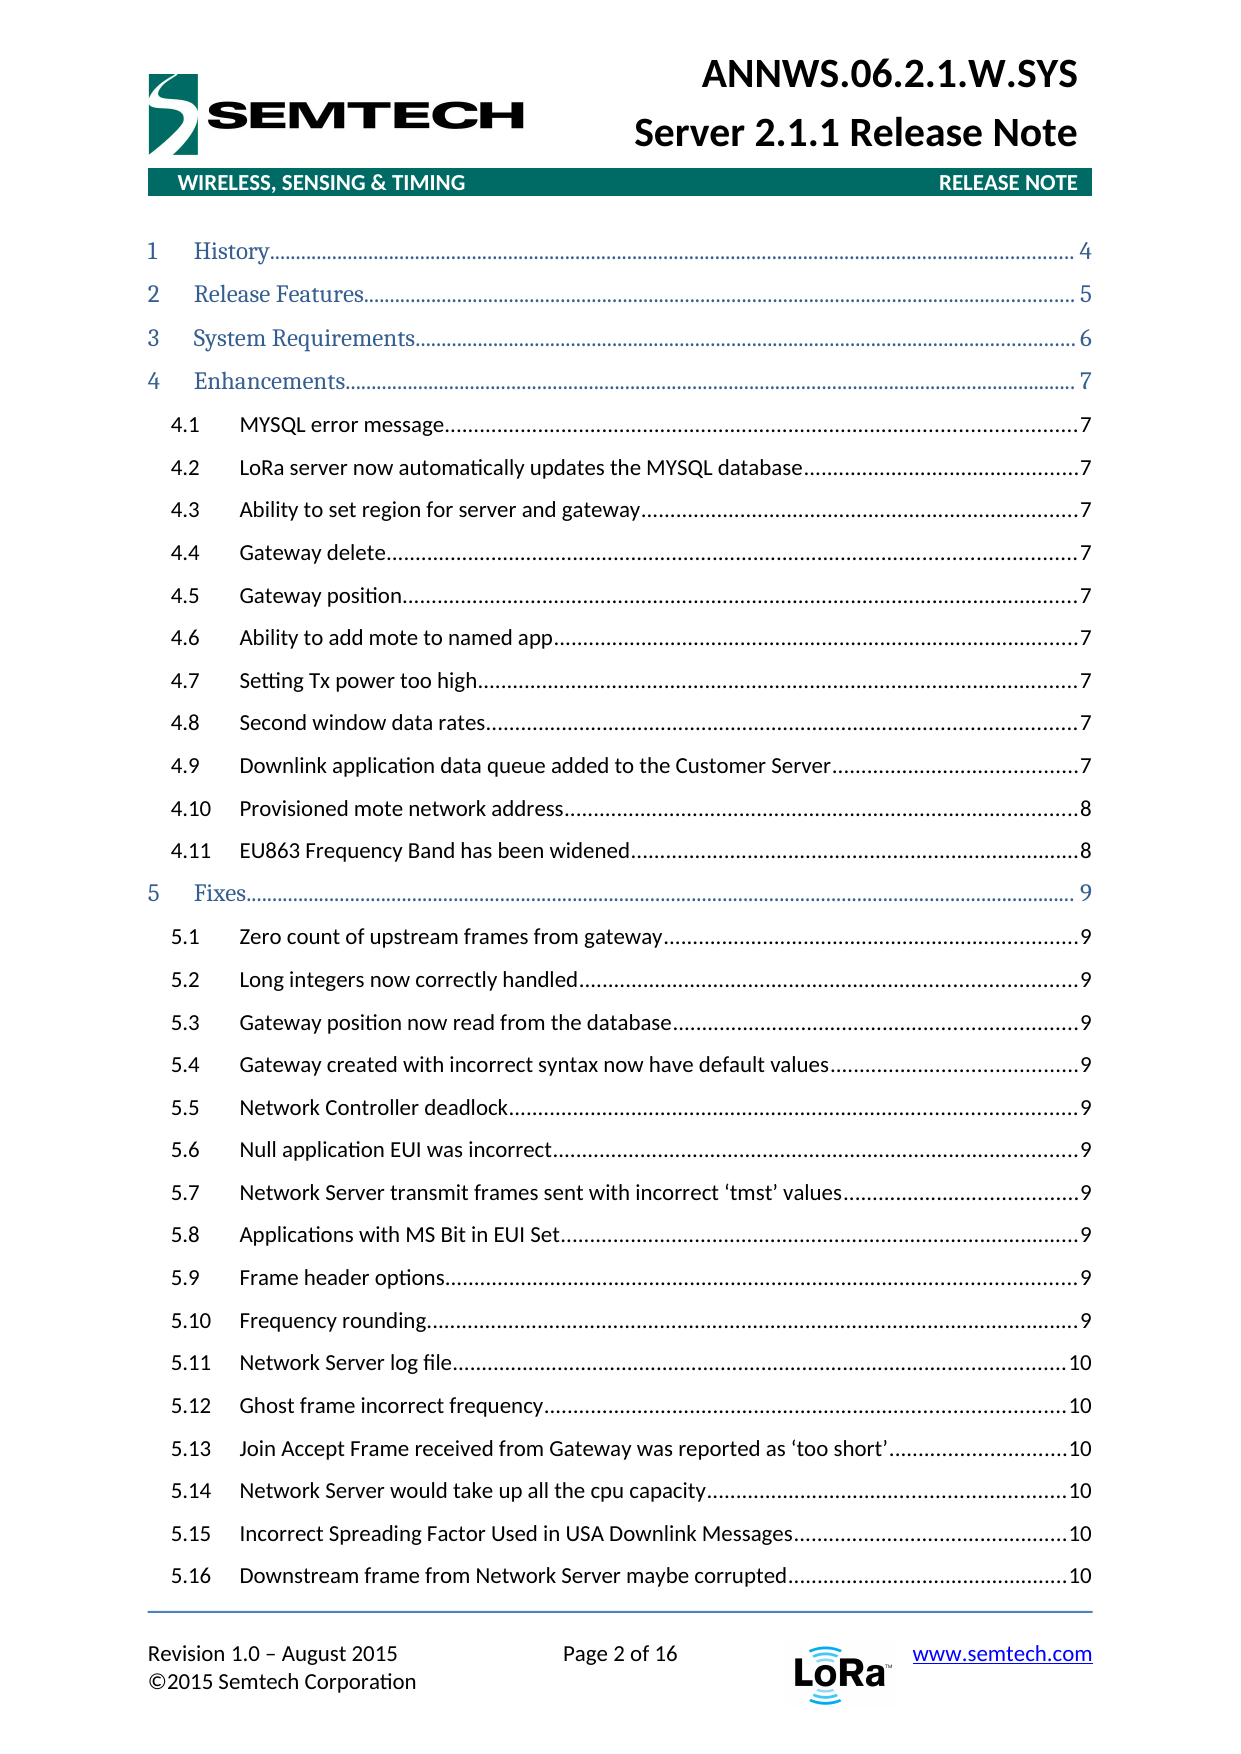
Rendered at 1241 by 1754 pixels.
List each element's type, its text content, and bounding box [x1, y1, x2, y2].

text 4.9 Downlink application data queue added to the Customer Server 7 [171, 751, 1092, 779]
text 4.10 Provisioned mote network address 8 [171, 794, 1092, 822]
text 4.11 EU863 Frequency Band has been widened 8 [171, 836, 1092, 864]
picture [148, 74, 555, 161]
text 2 Release Features 5 [148, 280, 1092, 309]
text 5.13 Join Accept Frame received from Gateway was reported as ‘too short’ 10 [171, 1434, 1092, 1462]
text 5.6 Null application EUI was incorrect 9 [171, 1135, 1092, 1163]
text 5.12 Ghost frame incorrect frequency 10 [171, 1391, 1092, 1419]
text 5 Fixes 9 [148, 879, 1092, 908]
text 5.8 Applications with MS Bit in EUI Set 9 [171, 1221, 1092, 1249]
text 4.2 LoRa server now automatically updates the MYSQL database 7 [171, 453, 1092, 481]
text 5.16 Downstream frame from Network Server maybe corrupted 10 [171, 1561, 1092, 1589]
text 5.7 Network Server transmit frames sent with incorrect ‘tmst’ values 9 [171, 1178, 1092, 1206]
text 5.4 Gateway created with incorrect syntax now have default values 9 [171, 1050, 1092, 1078]
text 5.10 Frequency rounding 9 [171, 1306, 1092, 1334]
text 4.3 Ability to set region for server and gateway 7 [171, 496, 1092, 523]
text 5.11 Network Server log file 10 [171, 1348, 1092, 1376]
text 4.8 Second window data rates 7 [171, 708, 1092, 737]
text 4.7 Setting Tx power too high 7 [171, 666, 1092, 694]
text 1 History 4 [148, 237, 1092, 265]
text 5.1 Zero count of upstream frames from gateway 9 [171, 922, 1092, 950]
text 5.15 Incorrect Spreading Factor Used in USA Downlink Messages 10 [171, 1519, 1092, 1547]
text 4.1 MYSQL error message 7 [171, 410, 1092, 438]
text 4.6 Ability to add mote to named app 7 [171, 623, 1092, 651]
text 4.4 Gateway delete 7 [171, 538, 1092, 566]
text 4.5 Gateway position 7 [171, 581, 1092, 609]
text 5.2 Long integers now correctly handled 9 [171, 965, 1092, 993]
text 5.14 Network Server would take up all the cpu capacity 10 [171, 1476, 1092, 1504]
text 5.5 Network Controller deadlock 9 [171, 1093, 1092, 1121]
text 4 Enhancements 7 [148, 367, 1092, 396]
text 3 System Requirements 6 [148, 323, 1092, 352]
text 5.3 Gateway position now read from the database 9 [171, 1008, 1092, 1036]
text 5.9 Frame header options 9 [171, 1263, 1092, 1291]
